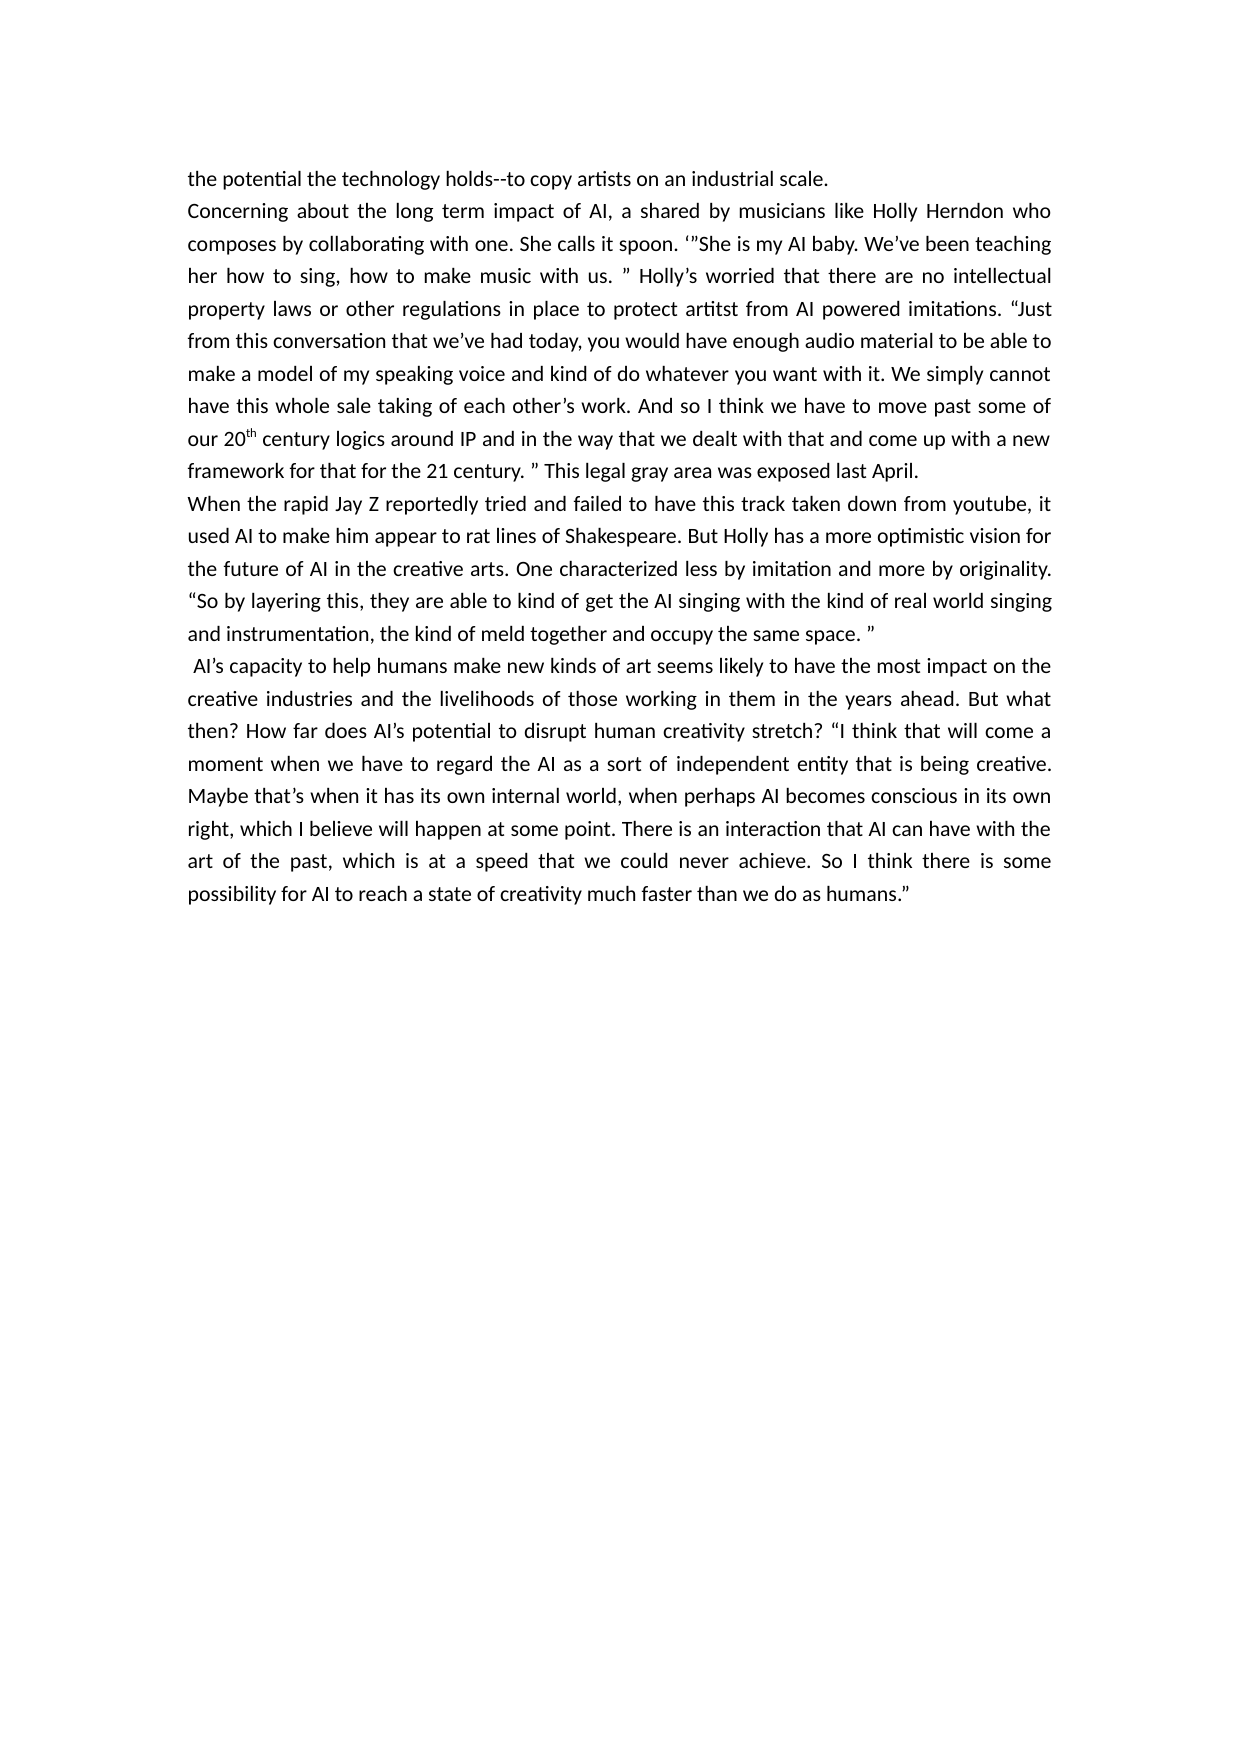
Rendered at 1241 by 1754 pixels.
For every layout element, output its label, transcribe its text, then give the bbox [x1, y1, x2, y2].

text When the rapid Jay Z reportedly tried and failed to have this track taken down from youtube, it used AI to make him appear to rat lines of Shakespeare. But Holly has a more optimistic vision for the future of AI in the creative arts. One characterized less by imitation and more by originality. “So by layering this, they are able to kind of get the AI singing with the kind of real world singing and instrumentation, the kind of meld together and occupy the same space. ” [187, 487, 1053, 649]
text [187, 162, 1053, 194]
text AI’s capacity to help humans make new kinds of art seems likely to have the most impact on the creative industries and the livelihoods of those working in them in the years ahead. But what then? How far does AI’s potential to disrupt human creativity stretch? “I think that will come a moment when we have to regard the AI as a sort of independent entity that is being creative. Maybe that’s when it has its own internal world, when perhaps AI becomes conscious in its own right, which I believe will happen at some point. There is an interaction that AI can have with the art of the past, which is at a speed that we could never achieve. So I think there is some possibility for AI to reach a state of creativity much faster than we do as humans.” [187, 649, 1053, 909]
text Concerning about the long term impact of AI, a shared by musicians like Holly Herndon who composes by collaborating with one. She calls it spoon. ‘”She is my AI baby. We’ve been teaching her how to sing, how to make music with us. ” Holly’s worried that there are no intellectual property laws or other regulations in place to protect artitst from AI powered imitations. “Just from this conversation that we’ve had today, you would have enough audio material to be able to make a model of my speaking voice and kind of do whatever you want with it. We simply cannot have this whole sale taking of each other’s work. And so I think we have to move past some of our 20th century logics around IP and in the way that we dealt with that and come up with a new framework for that for the 21 century. ” This legal gray area was exposed last April. [187, 194, 1053, 487]
